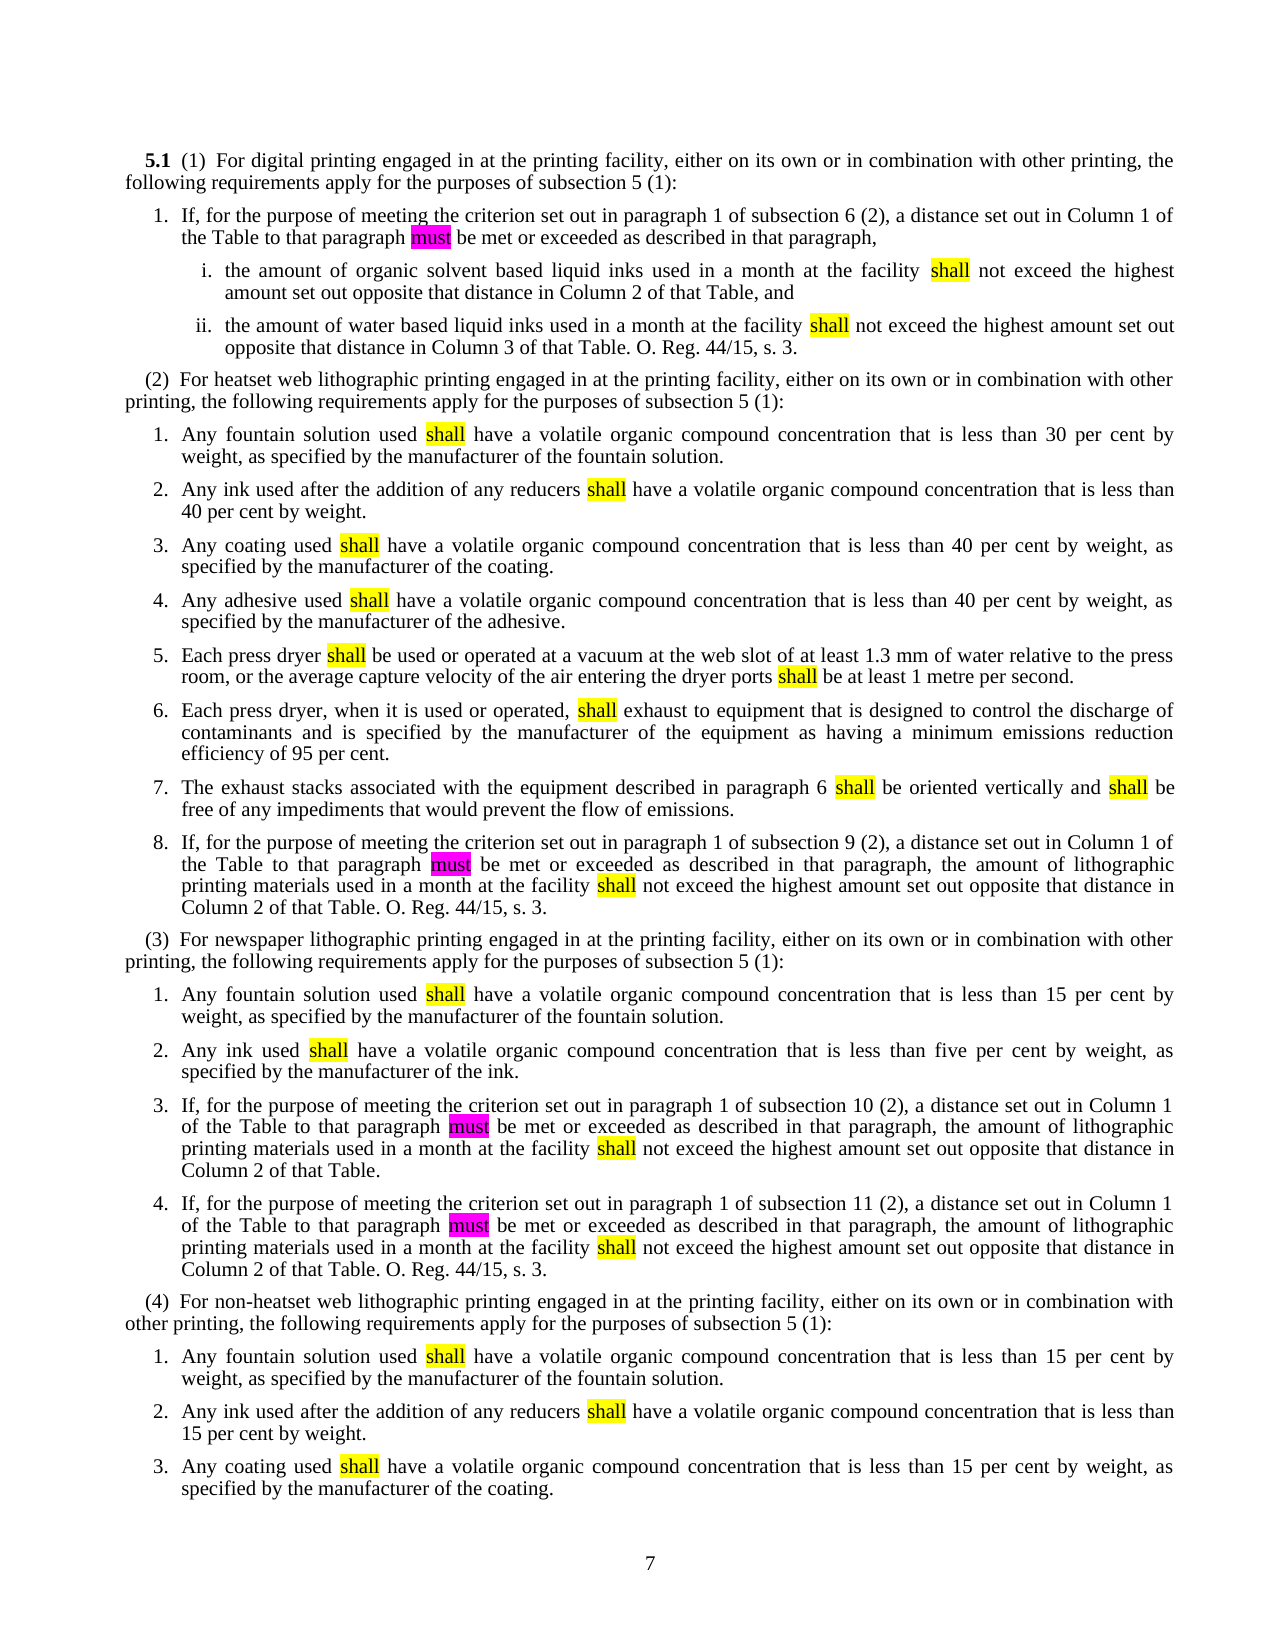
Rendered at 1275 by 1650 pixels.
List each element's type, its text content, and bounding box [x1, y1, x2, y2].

text (3) For newspaper lithographic printing engaged in at the printing facility, either on its own or in combination with other printing, the following requirements apply for the purposes of subsection 5 (1): [125, 929, 1175, 973]
text (2) For heatset web lithographic printing engaged in at the printing facility, either on its own or in combination with other printing, the following requirements apply for the purposes of subsection 5 (1): [125, 369, 1175, 413]
text 2. Any ink used after the addition of any reducers shall have a volatile organic compound concentration that is less than 40 per cent by weight. [125, 479, 1175, 523]
text 4. Any adhesive used shall have a volatile organic compound concentration that is less than 40 per cent by weight, as specified by the manufacturer of the adhesive. [125, 590, 1175, 633]
text 2. Any ink used shall have a volatile organic compound concentration that is less than five per cent by weight, as specified by the manufacturer of the ink. [125, 1039, 1175, 1083]
text 3. Any coating used shall have a volatile organic compound concentration that is less than 40 per cent by weight, as specified by the manufacturer of the coating. [125, 534, 1175, 578]
text 4. If, for the purpose of meeting the criterion set out in paragraph 1 of subsection 11 (2), a distance set out in Column 1 of the Table to that paragraph must be met or exceeded as described in that paragraph, the amount of lithographic printing materials used in a month at the facility shall not exceed the highest amount set out opposite that distance in Column 2 of that Table. O. Reg. 44/15, s. 3. [125, 1193, 1175, 1280]
text 3. If, for the purpose of meeting the criterion set out in paragraph 1 of subsection 10 (2), a distance set out in Column 1 of the Table to that paragraph must be met or exceeded as described in that paragraph, the amount of lithographic printing materials used in a month at the facility shall not exceed the highest amount set out opposite that distance in Column 2 of that Table. [125, 1095, 1175, 1182]
text 1. Any fountain solution used shall have a volatile organic compound concentration that is less than 30 per cent by weight, as specified by the manufacturer of the fountain solution. [125, 424, 1175, 468]
text 6. Each press dryer, when it is used or operated, shall exhaust to equipment that is designed to control the discharge of contaminants and is specified by the manufacturer of the equipment as having a minimum emissions reduction efficiency of 95 per cent. [125, 700, 1175, 765]
text 7. The exhaust stacks associated with the equipment described in paragraph 6 shall be oriented vertically and shall be free of any impediments that would prevent the flow of emissions. [125, 777, 1175, 820]
text ii. the amount of water based liquid inks used in a month at the facility shall not exceed the highest amount set out opposite that distance in Column 3 of that Table. O. Reg. 44/15, s. 3. [125, 315, 1175, 359]
text 8. If, for the purpose of meeting the criterion set out in paragraph 1 of subsection 9 (2), a distance set out in Column 1 of the Table to that paragraph must be met or exceeded as described in that paragraph, the amount of lithographic printing materials used in a month at the facility shall not exceed the highest amount set out opposite that distance in Column 2 of that Table. O. Reg. 44/15, s. 3. [125, 832, 1175, 919]
text 5. Each press dryer shall be used or operated at a vacuum at the web slot of at least 1.3 mm of water relative to the press room, or the average capture velocity of the air entering the dryer ports shall be at least 1 metre per second. [125, 645, 1175, 688]
text 1. If, for the purpose of meeting the criterion set out in paragraph 1 of subsection 6 (2), a distance set out in Column 1 of the Table to that paragraph must be met or exceeded as described in that paragraph, [125, 205, 1175, 249]
text i. the amount of organic solvent based liquid inks used in a month at the facility shall not exceed the highest amount set out opposite that distance in Column 2 of that Table, and [125, 260, 1175, 304]
text 2. Any ink used after the addition of any reducers shall have a volatile organic compound concentration that is less than 15 per cent by weight. [125, 1401, 1175, 1444]
text 5.1 (1) For digital printing engaged in at the printing facility, either on its own or in combination with other printing, the following requirements apply for the purposes of subsection 5 (1): [125, 150, 1175, 193]
text (4) For non-heatset web lithographic printing engaged in at the printing facility, either on its own or in combination with other printing, the following requirements apply for the purposes of subsection 5 (1): [125, 1291, 1175, 1334]
